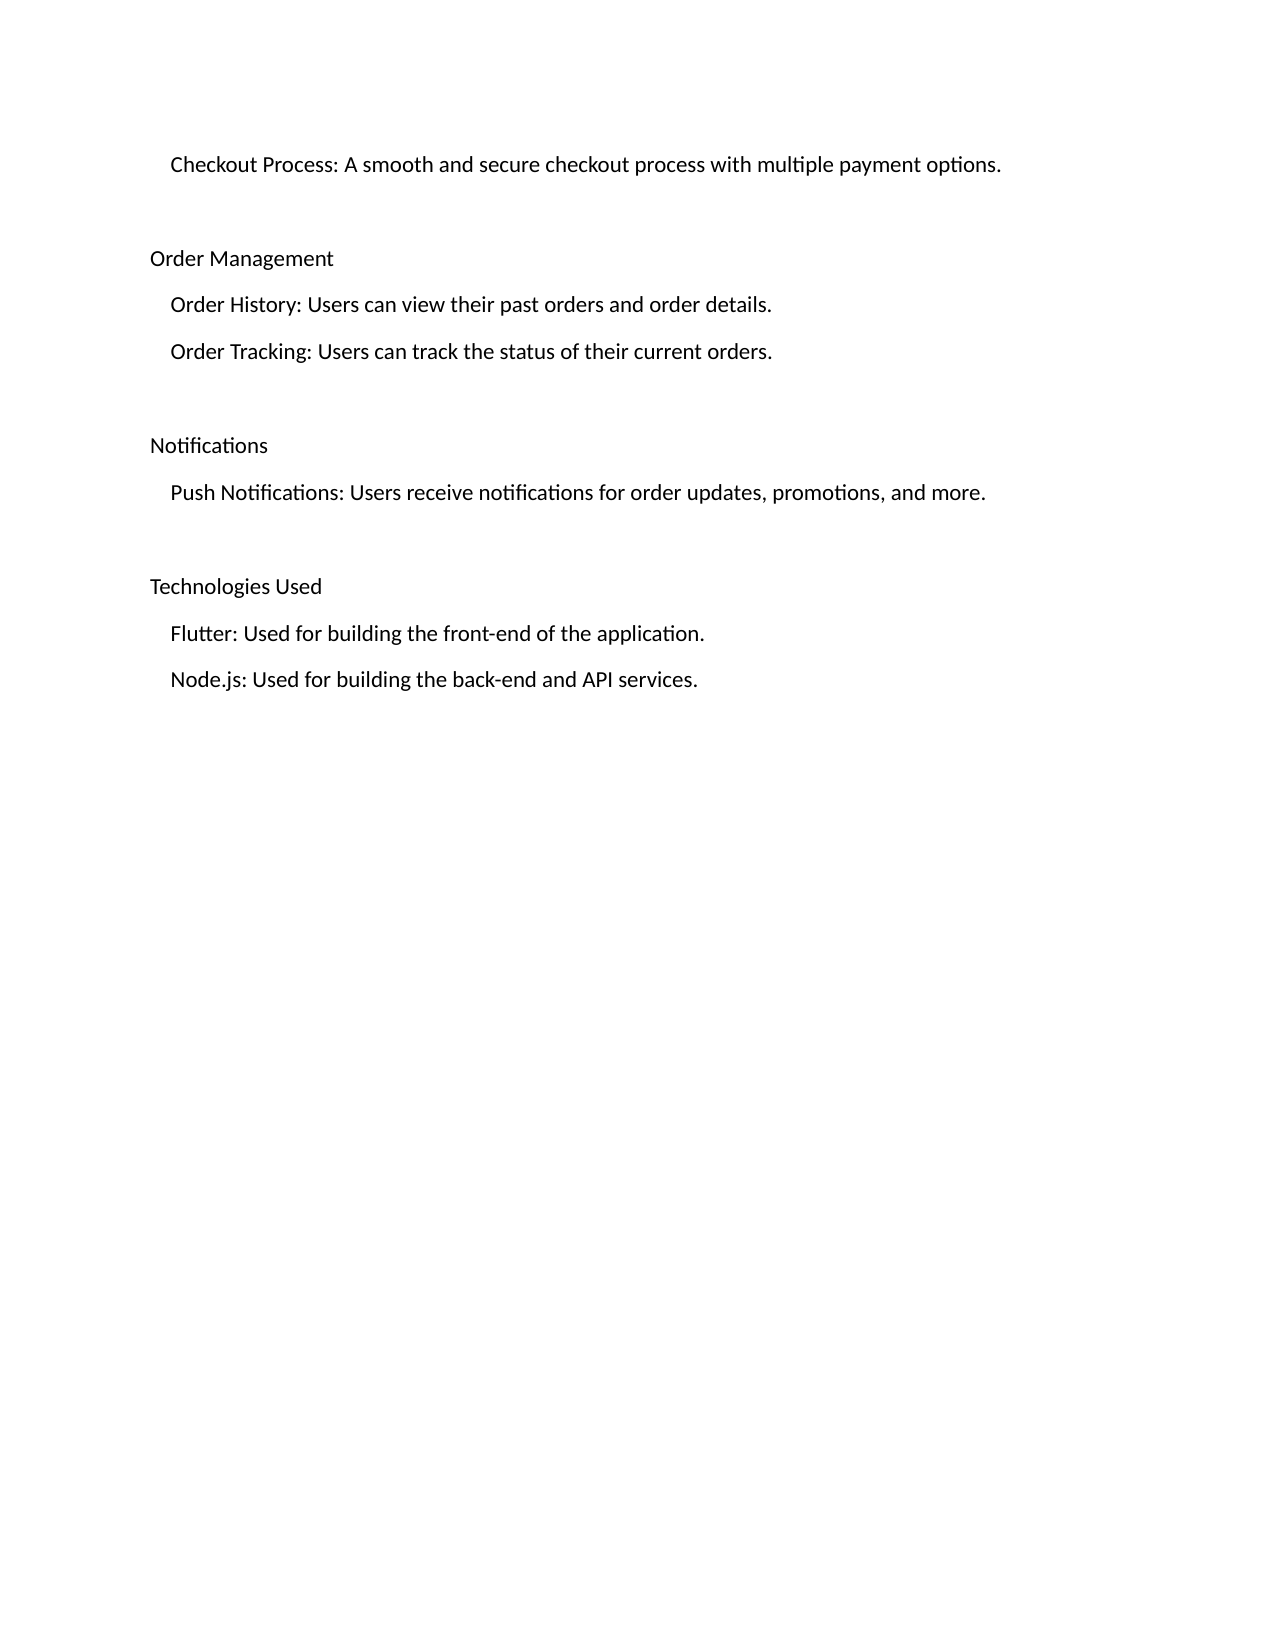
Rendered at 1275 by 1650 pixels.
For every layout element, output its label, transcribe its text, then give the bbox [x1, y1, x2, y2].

text Technologies Used [150, 572, 1125, 600]
text Checkout Process: A smooth and secure checkout process with multiple payment options. [150, 150, 1125, 178]
text Order Tracking: Users can track the status of their current orders. [150, 337, 1125, 366]
text Notifications [150, 431, 1125, 459]
text Order Management [150, 244, 1125, 272]
text Order History: Users can view their past orders and order details. [150, 291, 1125, 319]
text Flutter: Used for building the front-end of the application. [150, 619, 1125, 647]
text Node.js: Used for building the back-end and API services. [150, 666, 1125, 694]
text Push Notifications: Users receive notifications for order updates, promotions, and more. [150, 478, 1125, 506]
